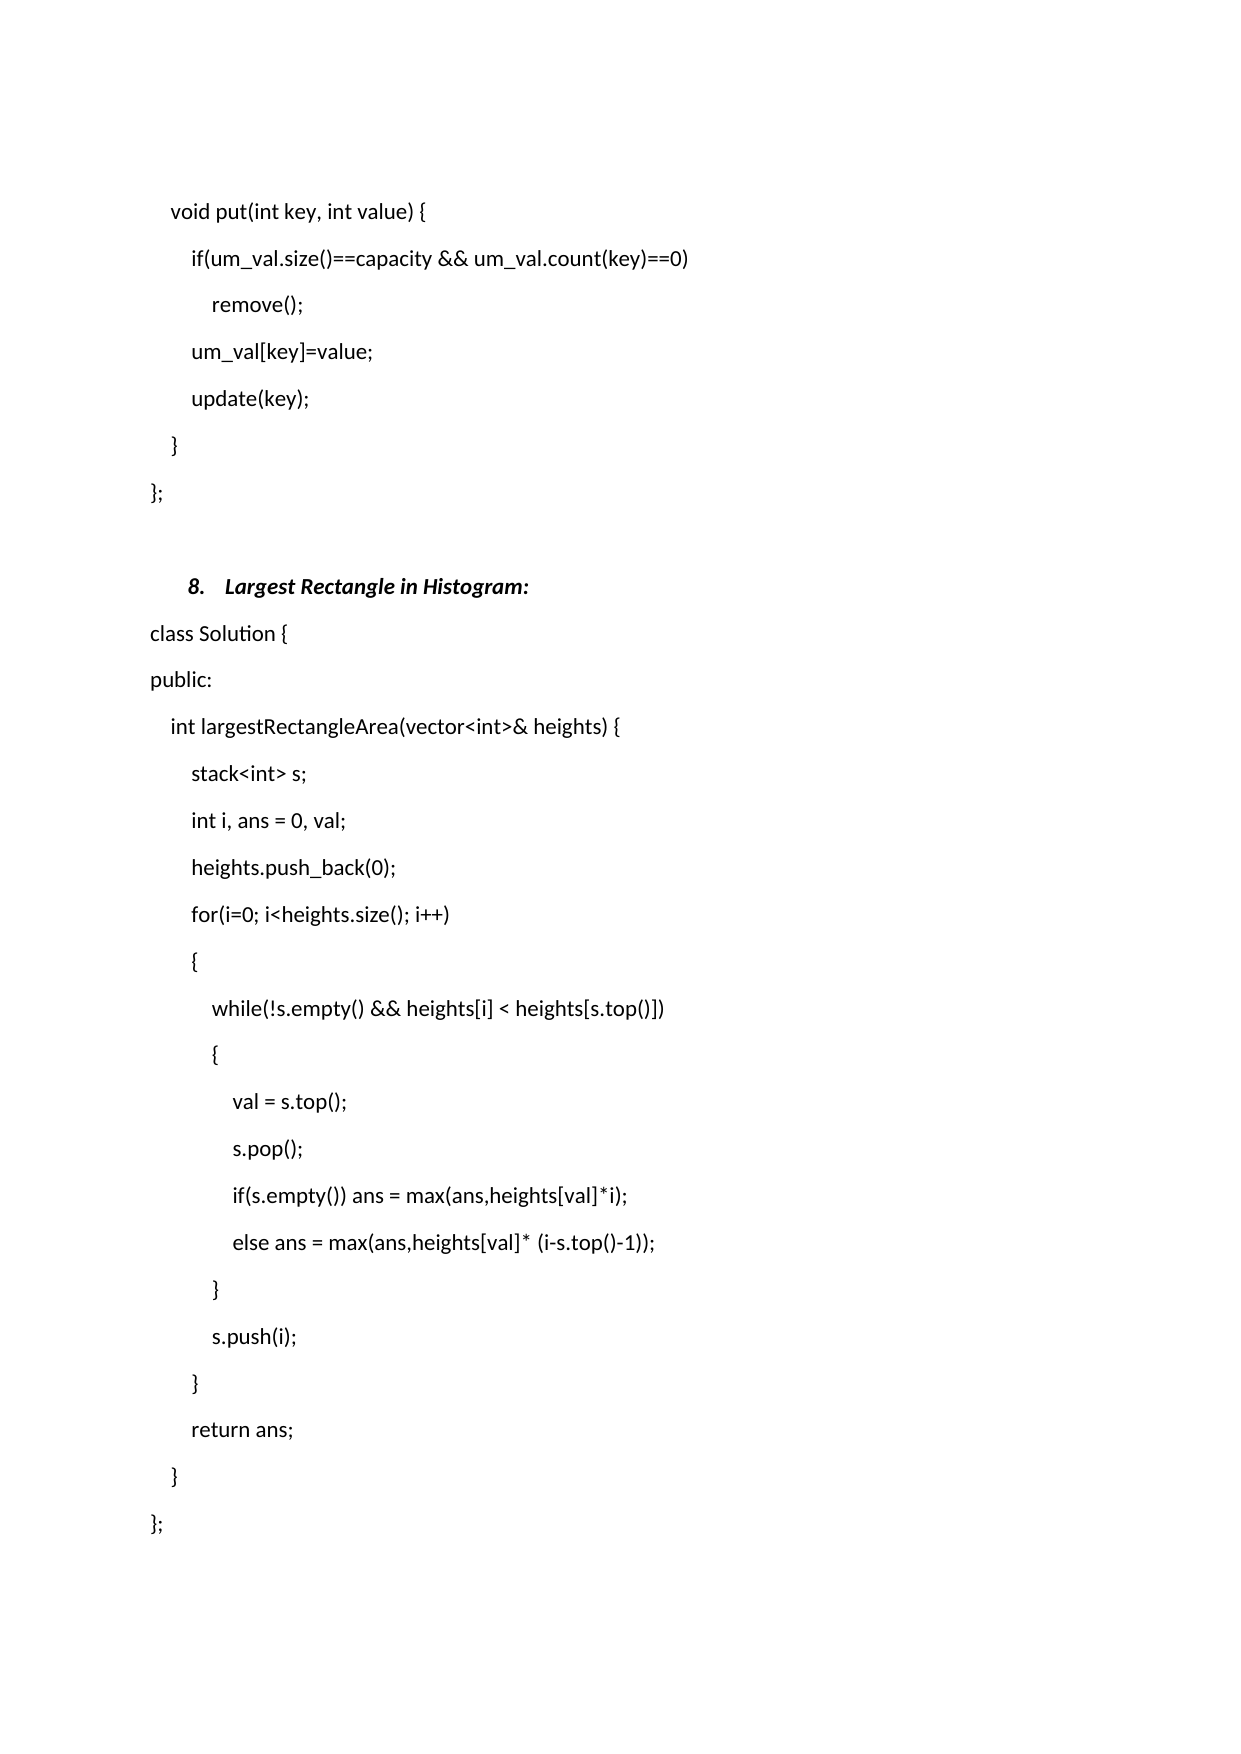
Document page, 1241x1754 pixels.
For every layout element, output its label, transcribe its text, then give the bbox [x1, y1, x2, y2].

text }; [150, 478, 1090, 506]
text { [150, 1041, 1090, 1069]
list Largest Rectangle in Histogram: [187, 572, 1090, 600]
text update(key); [150, 384, 1090, 412]
text { [150, 947, 1090, 975]
text s.pop(); [150, 1134, 1090, 1162]
text remove(); [150, 291, 1090, 319]
text void put(int key, int value) { [150, 197, 1090, 225]
text class Solution { [150, 619, 1090, 647]
text return ans; [150, 1416, 1090, 1444]
text um_val[key]=value; [150, 337, 1090, 366]
text stack<int> s; [150, 759, 1090, 787]
text val = s.top(); [150, 1087, 1090, 1116]
text s.push(i); [150, 1322, 1090, 1350]
text if(um_val.size()==capacity && um_val.count(key)==0) [150, 244, 1090, 272]
text } [150, 1369, 1090, 1397]
text }; [150, 1509, 1090, 1537]
text for(i=0; i<heights.size(); i++) [150, 900, 1090, 928]
text int i, ans = 0, val; [150, 806, 1090, 834]
text if(s.empty()) ans = max(ans,heights[val]*i); [150, 1181, 1090, 1209]
text heights.push_back(0); [150, 853, 1090, 881]
text else ans = max(ans,heights[val]* (i-s.top()-1)); [150, 1228, 1090, 1256]
text public: [150, 666, 1090, 694]
text int largestRectangleArea(vector<int>& heights) { [150, 712, 1090, 741]
text } [150, 1275, 1090, 1303]
text while(!s.empty() && heights[i] < heights[s.top()]) [150, 994, 1090, 1022]
text } [150, 1462, 1090, 1491]
text } [150, 431, 1090, 459]
